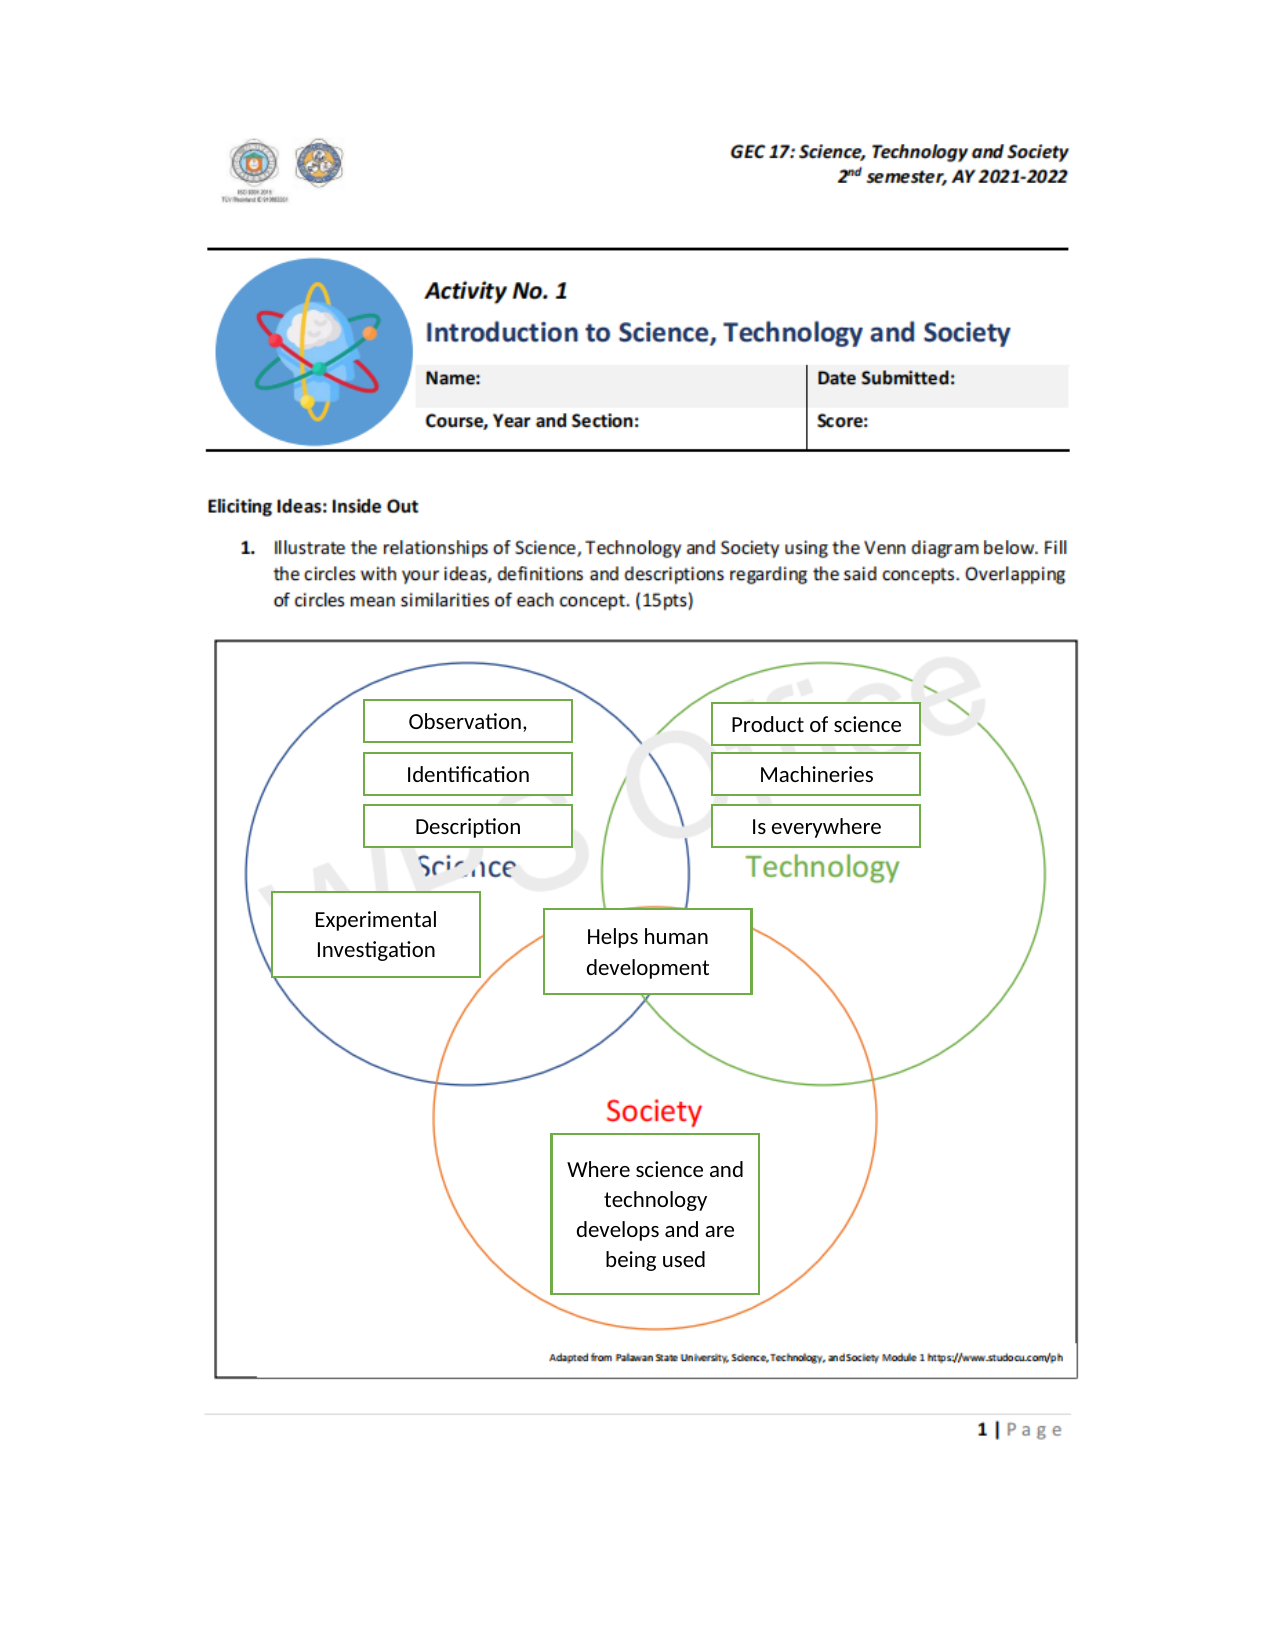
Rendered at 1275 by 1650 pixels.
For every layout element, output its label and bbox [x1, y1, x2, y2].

picture [75, 75, 1200, 1531]
